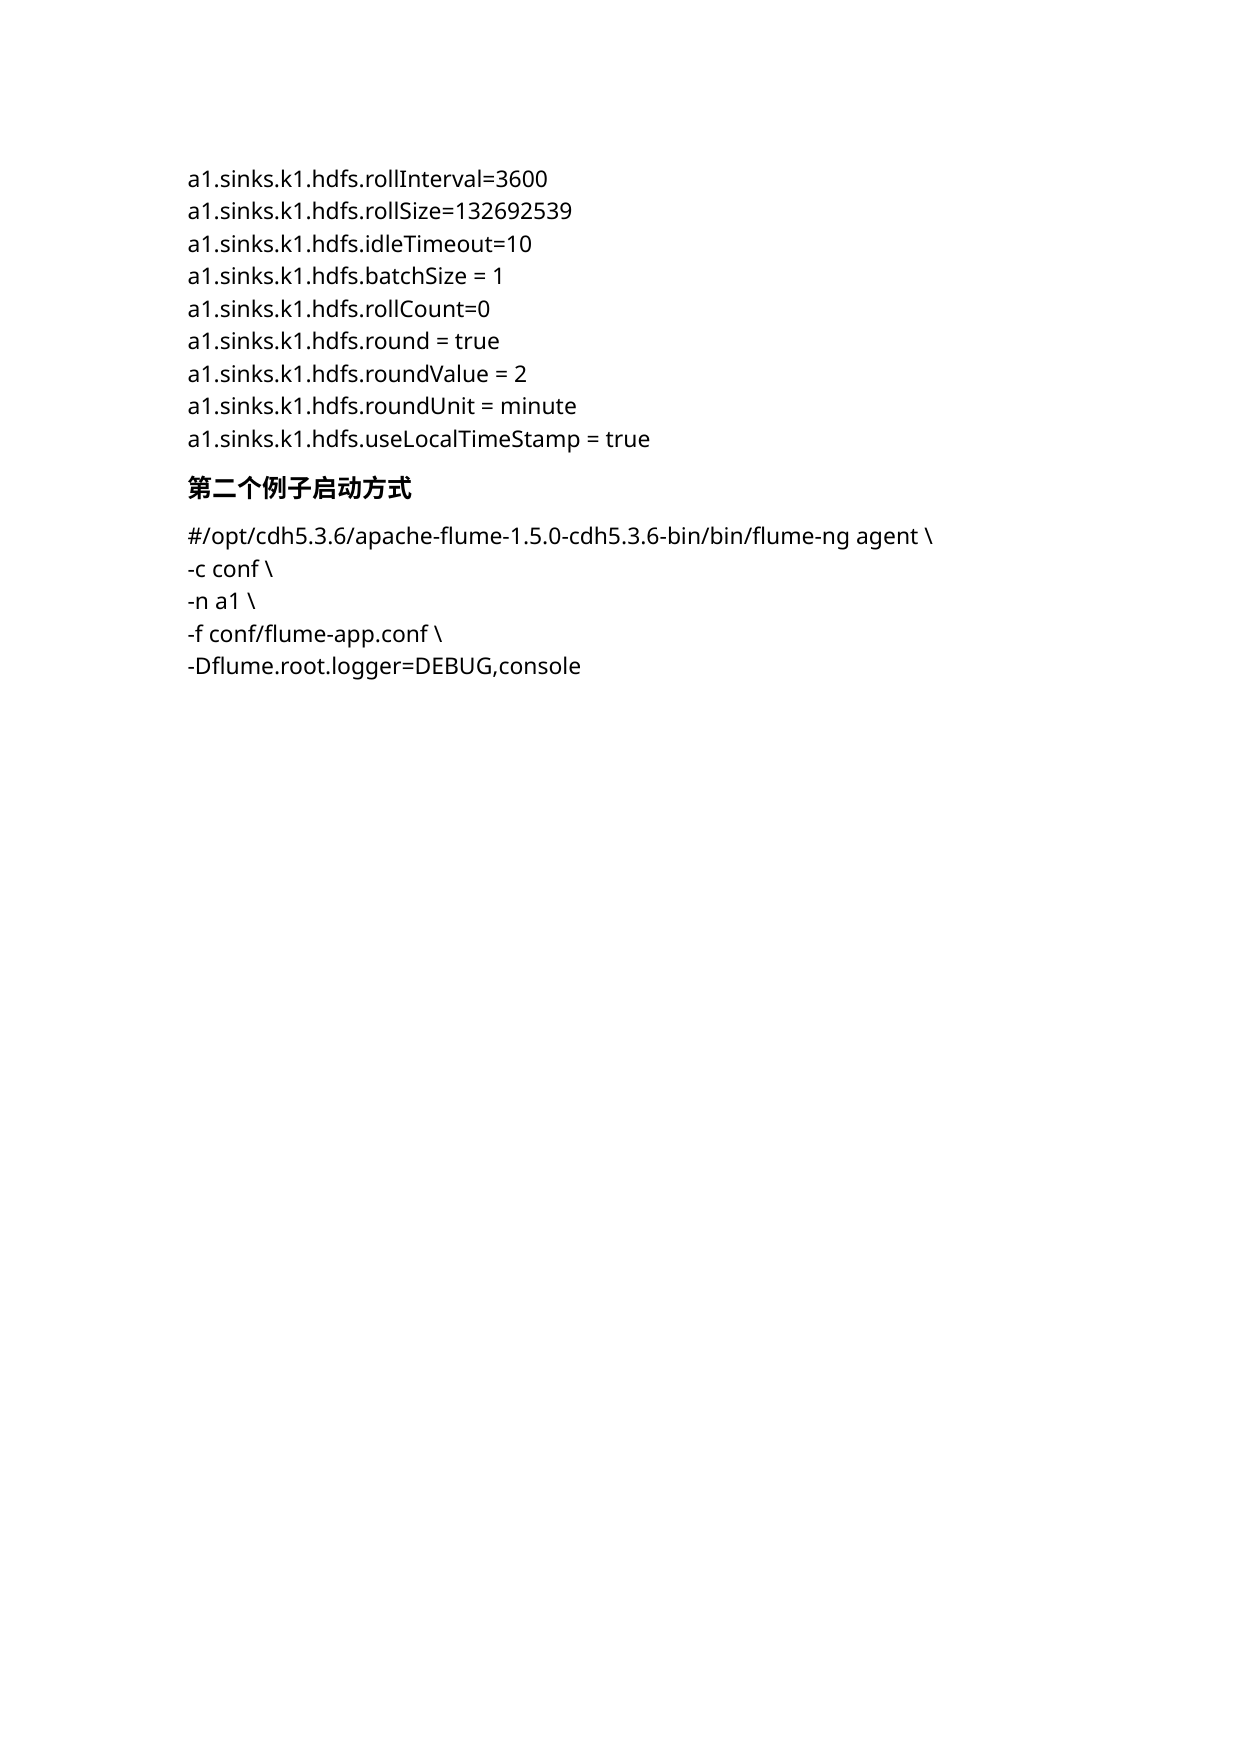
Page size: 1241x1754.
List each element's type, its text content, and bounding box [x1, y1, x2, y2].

text a1.sinks.k1.hdfs.rollCount=0 [187, 292, 1053, 324]
text a1.sinks.k1.hdfs.round = true [187, 324, 1053, 357]
text a1.sinks.k1.hdfs.batchSize = 1 [187, 259, 1053, 292]
text a1.sinks.k1.hdfs.roundValue = 2 [187, 357, 1053, 389]
text -Dflume.root.logger=DEBUG,console [187, 649, 1053, 682]
text a1.sinks.k1.hdfs.idleTimeout=10 [187, 227, 1053, 259]
text -f conf/flume-app.conf \ [187, 617, 1053, 649]
text #/opt/cdh5.3.6/apache-flume-1.5.0-cdh5.3.6-bin/bin/flume-ng agent \ [187, 519, 1053, 552]
text -n a1 \ [187, 584, 1053, 617]
text a1.sinks.k1.hdfs.roundUnit = minute [187, 389, 1053, 422]
text a1.sinks.k1.hdfs.rollInterval=3600 [187, 162, 1053, 194]
text a1.sinks.k1.hdfs.useLocalTimeStamp = true [187, 422, 1053, 454]
text a1.sinks.k1.hdfs.rollSize=132692539 [187, 194, 1053, 227]
text -c conf \ [187, 552, 1053, 584]
subtitle 第二个例子启动方式 [187, 454, 1053, 519]
